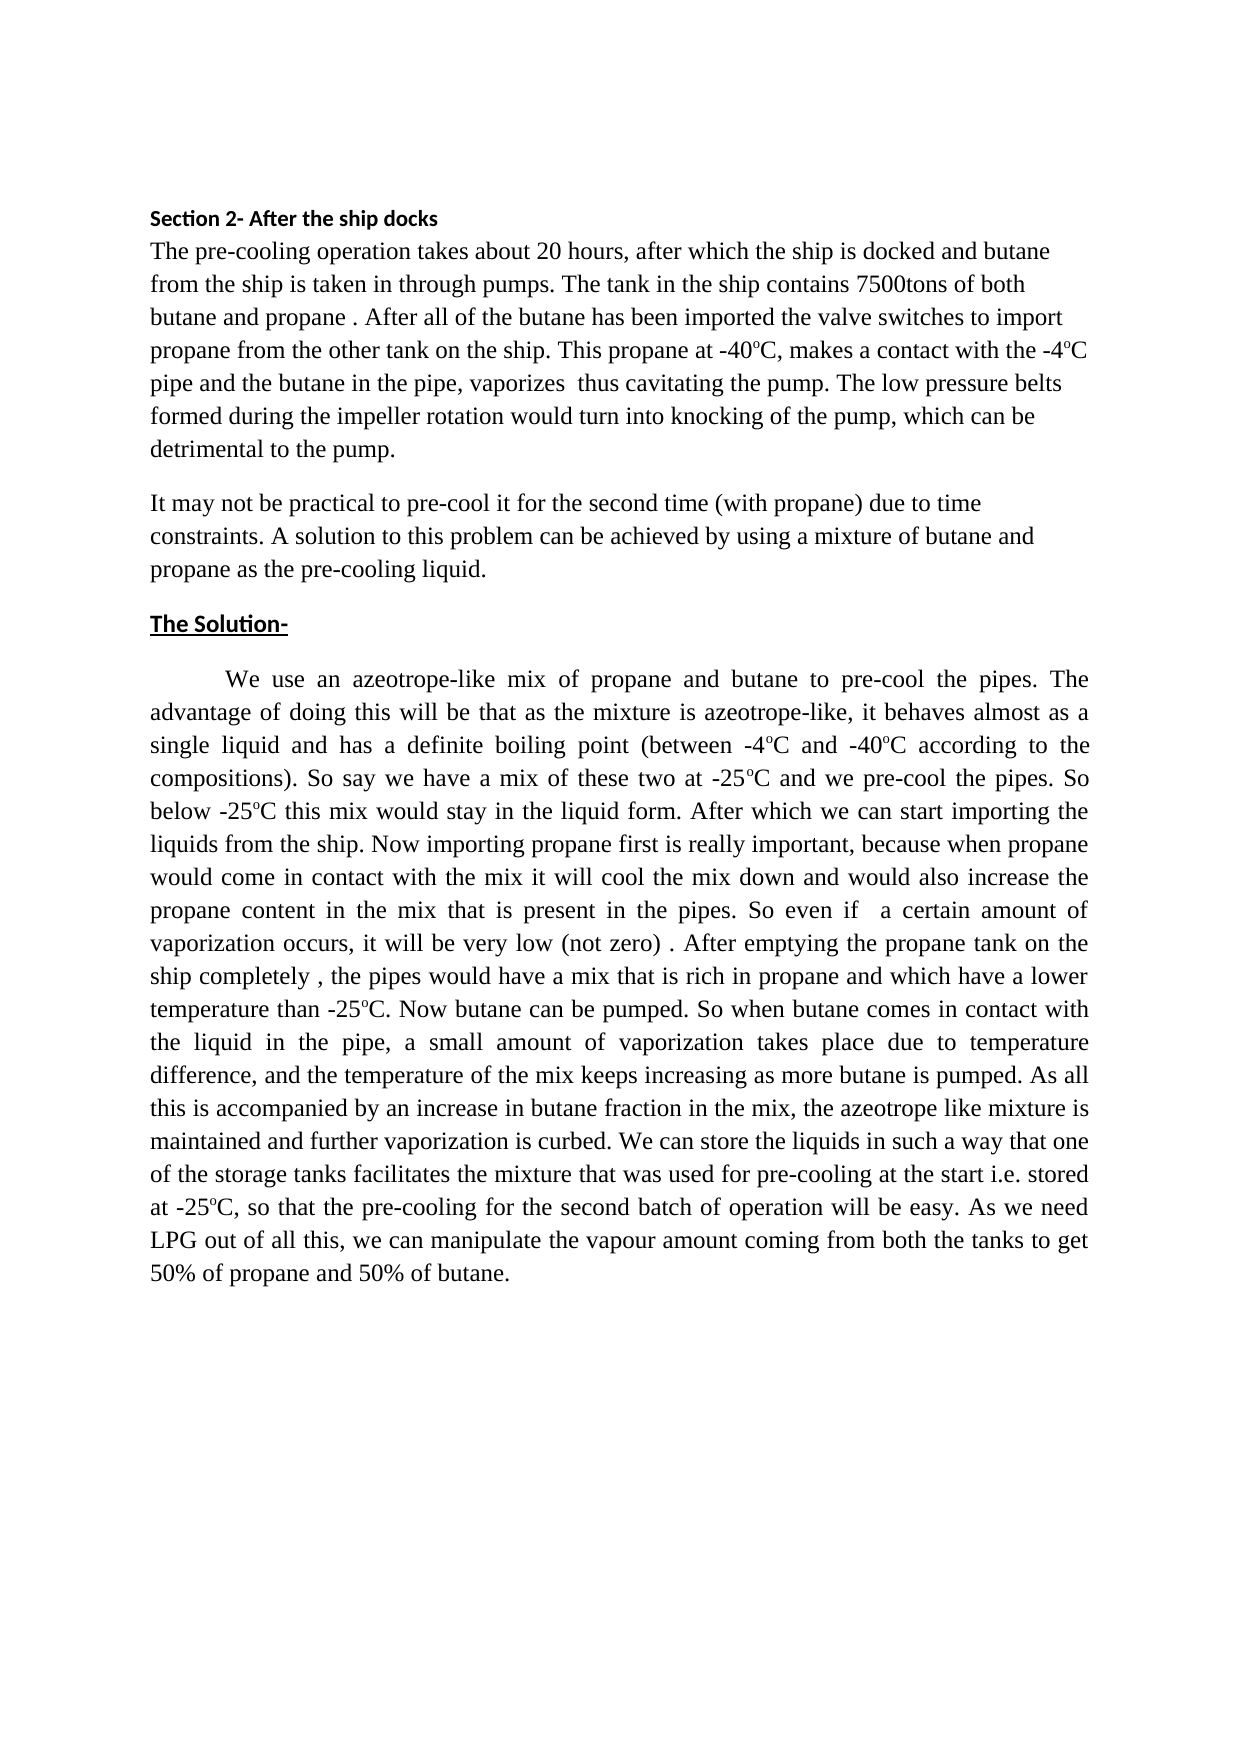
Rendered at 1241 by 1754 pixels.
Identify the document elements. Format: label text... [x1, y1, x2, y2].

text Section 2- After the ship docks The pre-cooling operation takes about 20 hours, after which the ship is docked and butane from the ship is taken in through pumps. The tank in the ship contains 7500tons of both butane and propane . After all of the butane has been imported the valve switches to import propane from the other tank on the ship. This propane at -40oC, makes a contact with the -4oC pipe and the butane in the pipe, vaporizes thus cavitating the pump. The low pressure belts formed during the impeller rotation would turn into knocking of the pump, which can be detrimental to the pump. [150, 204, 1090, 463]
text The Solution- [150, 608, 1090, 638]
text It may not be practical to pre-cool it for the second time (with propane) due to time constraints. A solution to this problem can be achieved by using a mixture of butane and propane as the pre-cooling liquid. [150, 488, 1090, 583]
text We use an azeotrope-like mix of propane and butane to pre-cool the pipes. The advantage of doing this will be that as the mixture is azeotrope-like, it behaves almost as a single liquid and has a definite boiling point (between -4oC and -40oC according to the compositions). So say we have a mix of these two at -25oC and we pre-cool the pipes. So below -25oC this mix would stay in the liquid form. After which we can start importing the liquids from the ship. Now importing propane first is really important, because when propane would come in contact with the mix it will cool the mix down and would also increase the propane content in the mix that is present in the pipes. So even if a certain amount of vaporization occurs, it will be very low (not zero) . After emptying the propane tank on the ship completely , the pipes would have a mix that is rich in propane and which have a lower temperature than -25oC. Now butane can be pumped. So when butane comes in contact with the liquid in the pipe, a small amount of vaporization takes place due to temperature difference, and the temperature of the mix keeps increasing as more butane is pumped. As all this is accompanied by an increase in butane fraction in the mix, the azeotrope like mixture is maintained and further vaporization is curbed. We can store the liquids in such a way that one of the storage tanks facilitates the mixture that was used for pre-cooling at the start i.e. stored at -25oC, so that the pre-cooling for the second batch of operation will be easy. As we need LPG out of all this, we can manipulate the vapour amount coming from both the tanks to get 50% of propane and 50% of butane. [150, 664, 1090, 1287]
